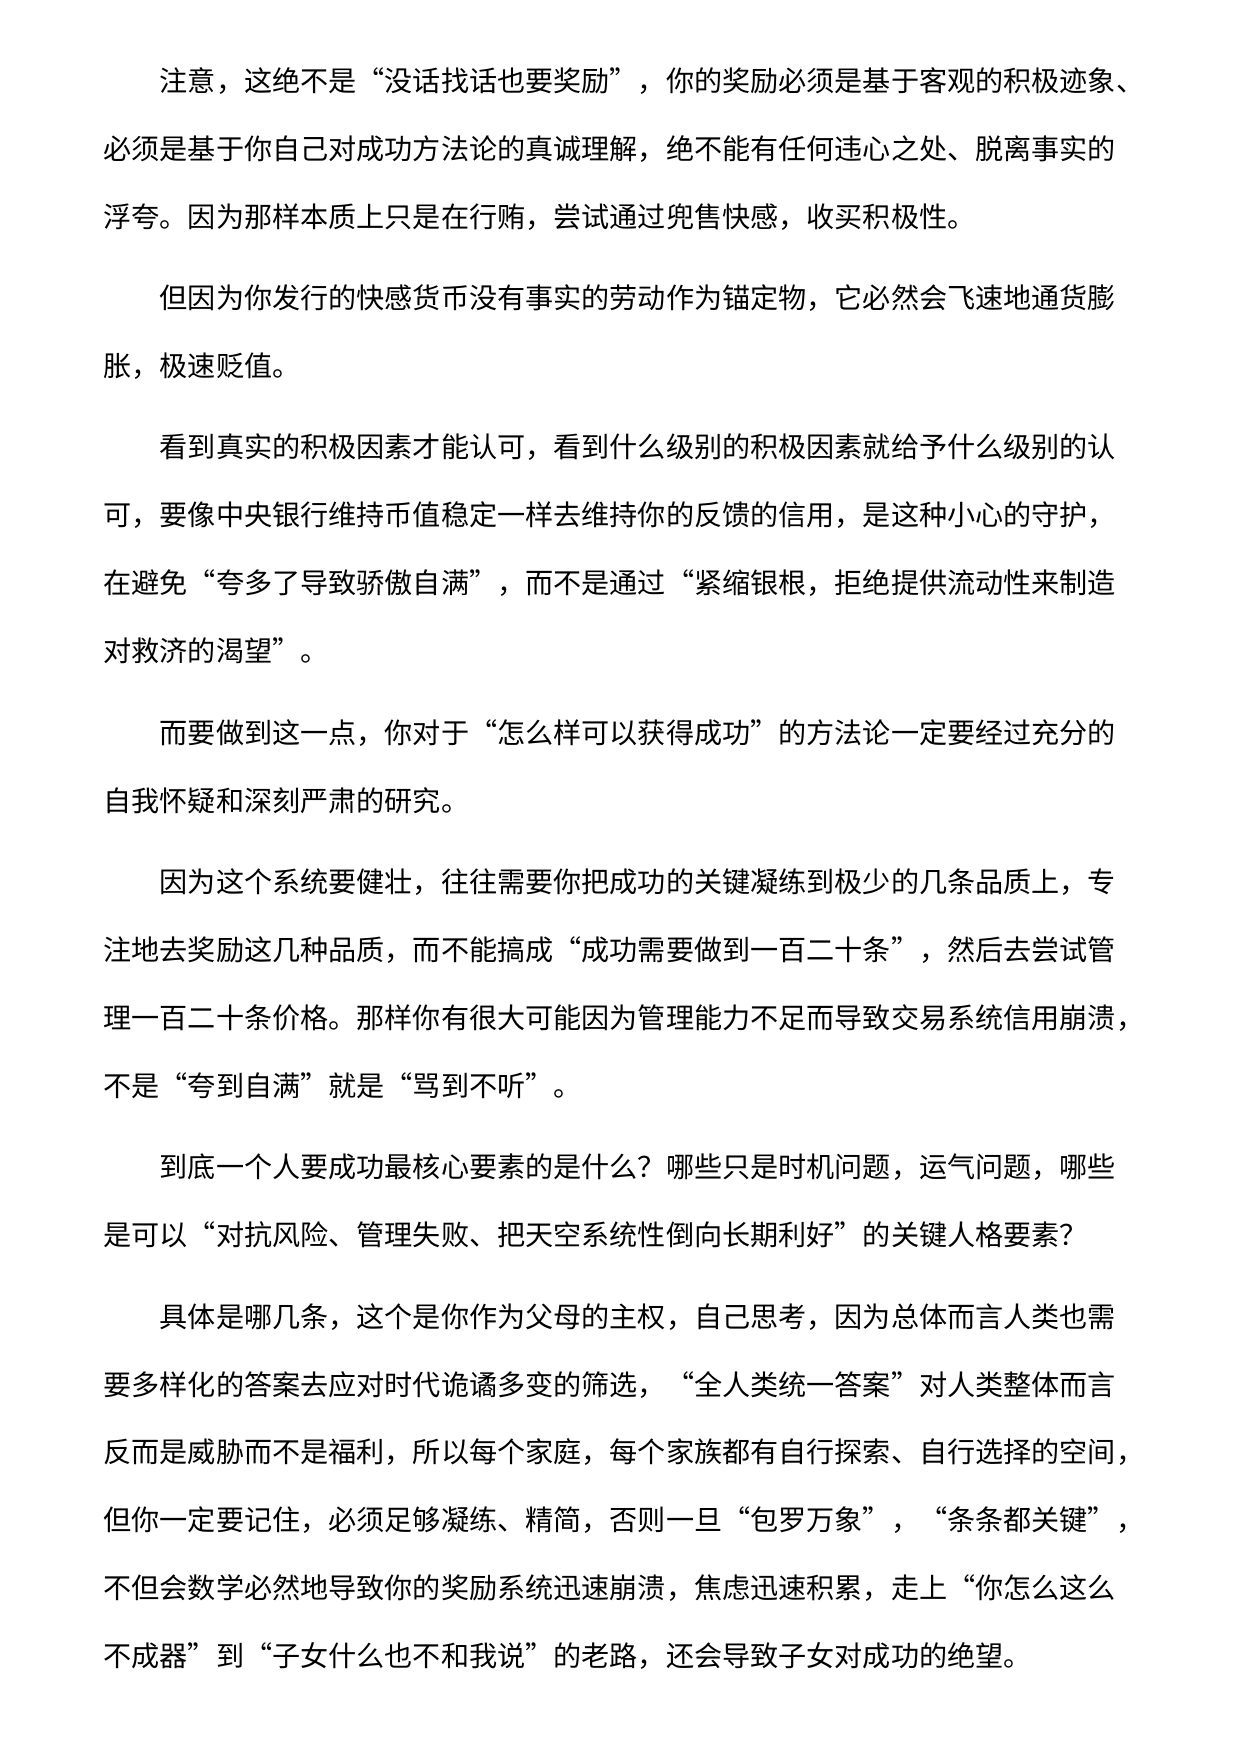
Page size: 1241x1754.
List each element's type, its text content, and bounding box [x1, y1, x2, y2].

text 具体是哪几条，这个是你作为父母的主权，自己思考，因为总体而言人类也需要多样化的答案去应对时代诡谲多变的筛选，“全人类统一答案”对人类整体而言反而是威胁而不是福利，所以每个家庭，每个家族都有自行探索、自行选择的空间，但你一定要记住，必须足够凝练、精简，否则一旦“包罗万象”，“条条都关键”，不但会数学必然地导致你的奖励系统迅速崩溃，焦虑迅速积累，走上“你怎么这么不成器”到“子女什么也不和我说”的老路，还会导致子女对成功的绝望。 [103, 1281, 1137, 1688]
text 到底一个人要成功最核心要素的是什么？哪些只是时机问题，运气问题，哪些是可以“对抗风险、管理失败、把天空系统性倒向长期利好”的关键人格要素？ [103, 1131, 1137, 1267]
text 而要做到这一点，你对于“怎么样可以获得成功”的方法论一定要经过充分的自我怀疑和深刻严肃的研究。 [103, 697, 1137, 833]
text 注意，这绝不是“没话找话也要奖励”，你的奖励必须是基于客观的积极迹象、必须是基于你自己对成功方法论的真诚理解，绝不能有任何违心之处、脱离事实的浮夸。因为那样本质上只是在行贿，尝试通过兜售快感，收买积极性。 [103, 45, 1137, 249]
text 但因为你发行的快感货币没有事实的劳动作为锚定物，它必然会飞速地通货膨胀，极速贬值。 [103, 262, 1137, 398]
text 看到真实的积极因素才能认可，看到什么级别的积极因素就给予什么级别的认可，要像中央银行维持币值稳定一样去维持你的反馈的信用，是这种小心的守护，在避免“夸多了导致骄傲自满”，而不是通过“紧缩银根，拒绝提供流动性来制造对救济的渴望”。 [103, 412, 1137, 683]
text 因为这个系统要健壮，往往需要你把成功的关键凝练到极少的几条品质上，专注地去奖励这几种品质，而不能搞成“成功需要做到一百二十条”，然后去尝试管理一百二十条价格。那样你有很大可能因为管理能力不足而导致交易系统信用崩溃，不是“夸到自满”就是“骂到不听”。 [103, 846, 1137, 1118]
